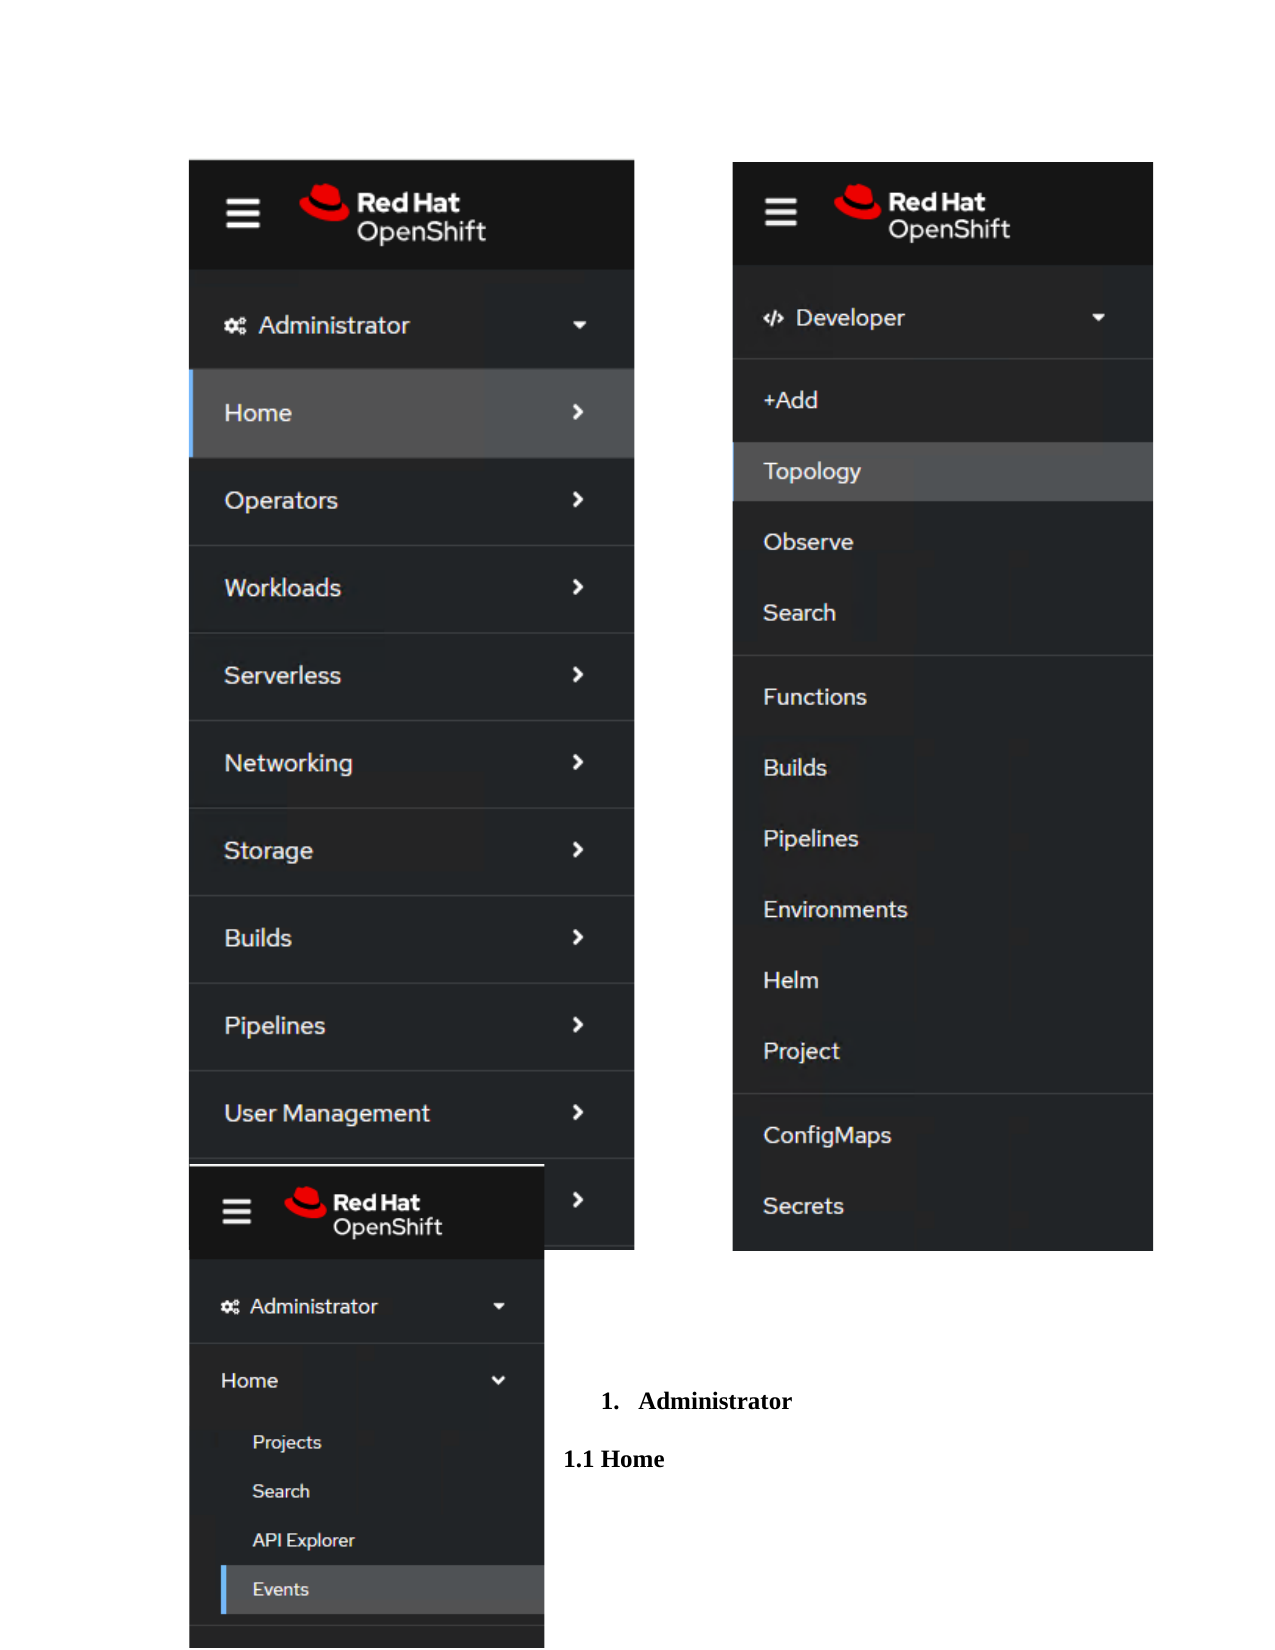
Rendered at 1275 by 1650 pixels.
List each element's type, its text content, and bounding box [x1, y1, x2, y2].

picture [187, 151, 635, 1645]
text 1.1 Home [189, 1444, 1087, 1473]
picture [731, 162, 1152, 1245]
list Administrator [225, 1386, 1087, 1415]
